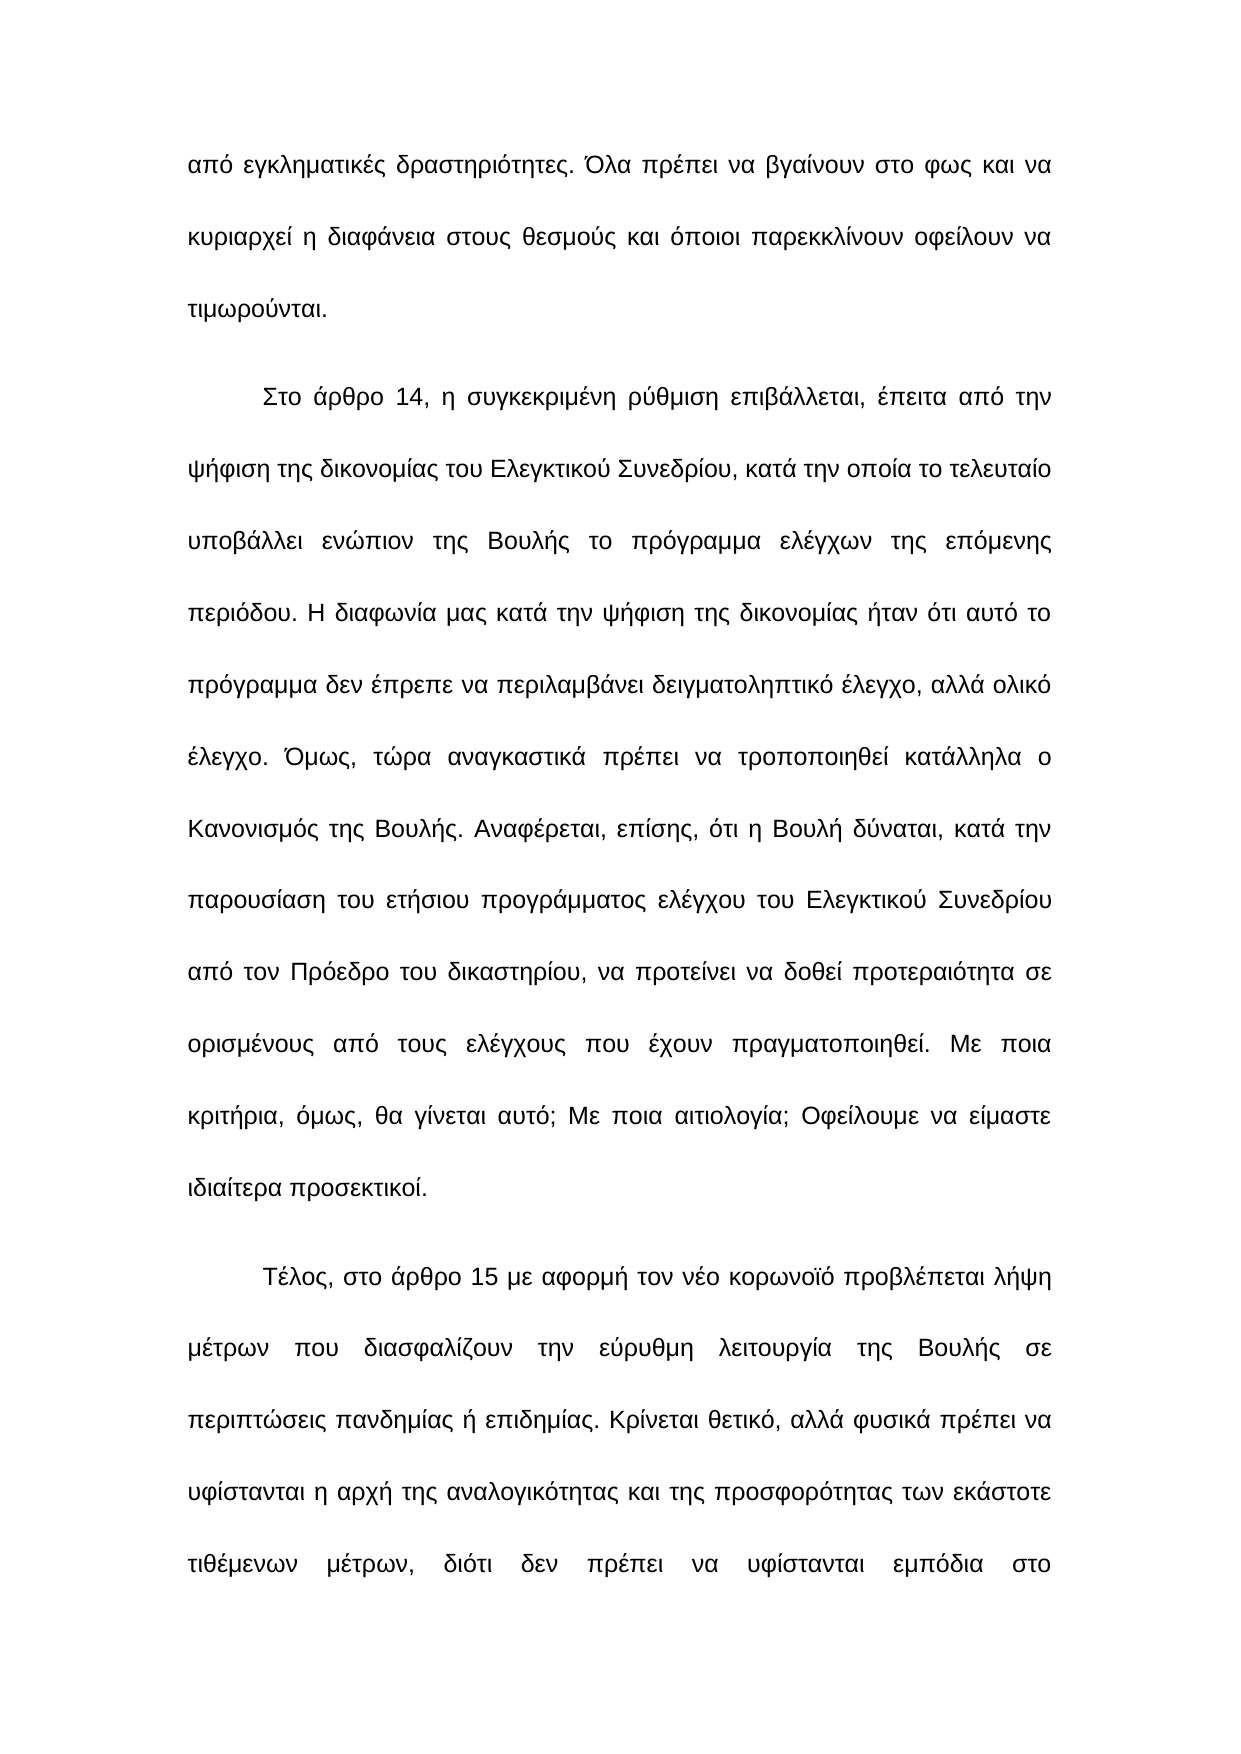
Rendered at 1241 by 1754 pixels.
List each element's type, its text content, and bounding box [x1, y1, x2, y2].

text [187, 1261, 1053, 1578]
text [187, 150, 1053, 322]
text Στο άρθρο 14, η συγκεκριμένη ρύθμιση επιβάλλεται, έπειτα από την ψήφιση της δικονομίας του Ελεγκτικού Συνεδρίου, κατά την οποία το τελευταίο υποβάλλει ενώπιον της Βουλής το πρόγραμμα ελέγχων της επόμενης περιόδου. Η διαφωνία μας κατά την ψήφιση της δικονομίας ήταν ότι αυτό το πρόγραμμα δεν έπρεπε να περιλαμβάνει δειγματοληπτικό έλεγχο, αλλά ολικό έλεγχο. Όμως, τώρα αναγκαστικά πρέπει να τροποποιηθεί κατάλληλα ο Κανονισμός της Βουλής. Αναφέρεται, επίσης, ότι η Βουλή δύναται, κατά την παρουσίαση του ετήσιου προγράμματος ελέγχου του Ελεγκτικού Συνεδρίου από τον Πρόεδρο του δικαστηρίου, να προτείνει να δοθεί προτεραιότητα σε ορισμένους από τους ελέγχους που έχουν πραγματοποιηθεί. Με ποια κριτήρια, όμως, θα γίνεται αυτό; Με ποια αιτιολογία; Οφείλουμε να είμαστε ιδιαίτερα προσεκτικοί. [187, 382, 1053, 1202]
